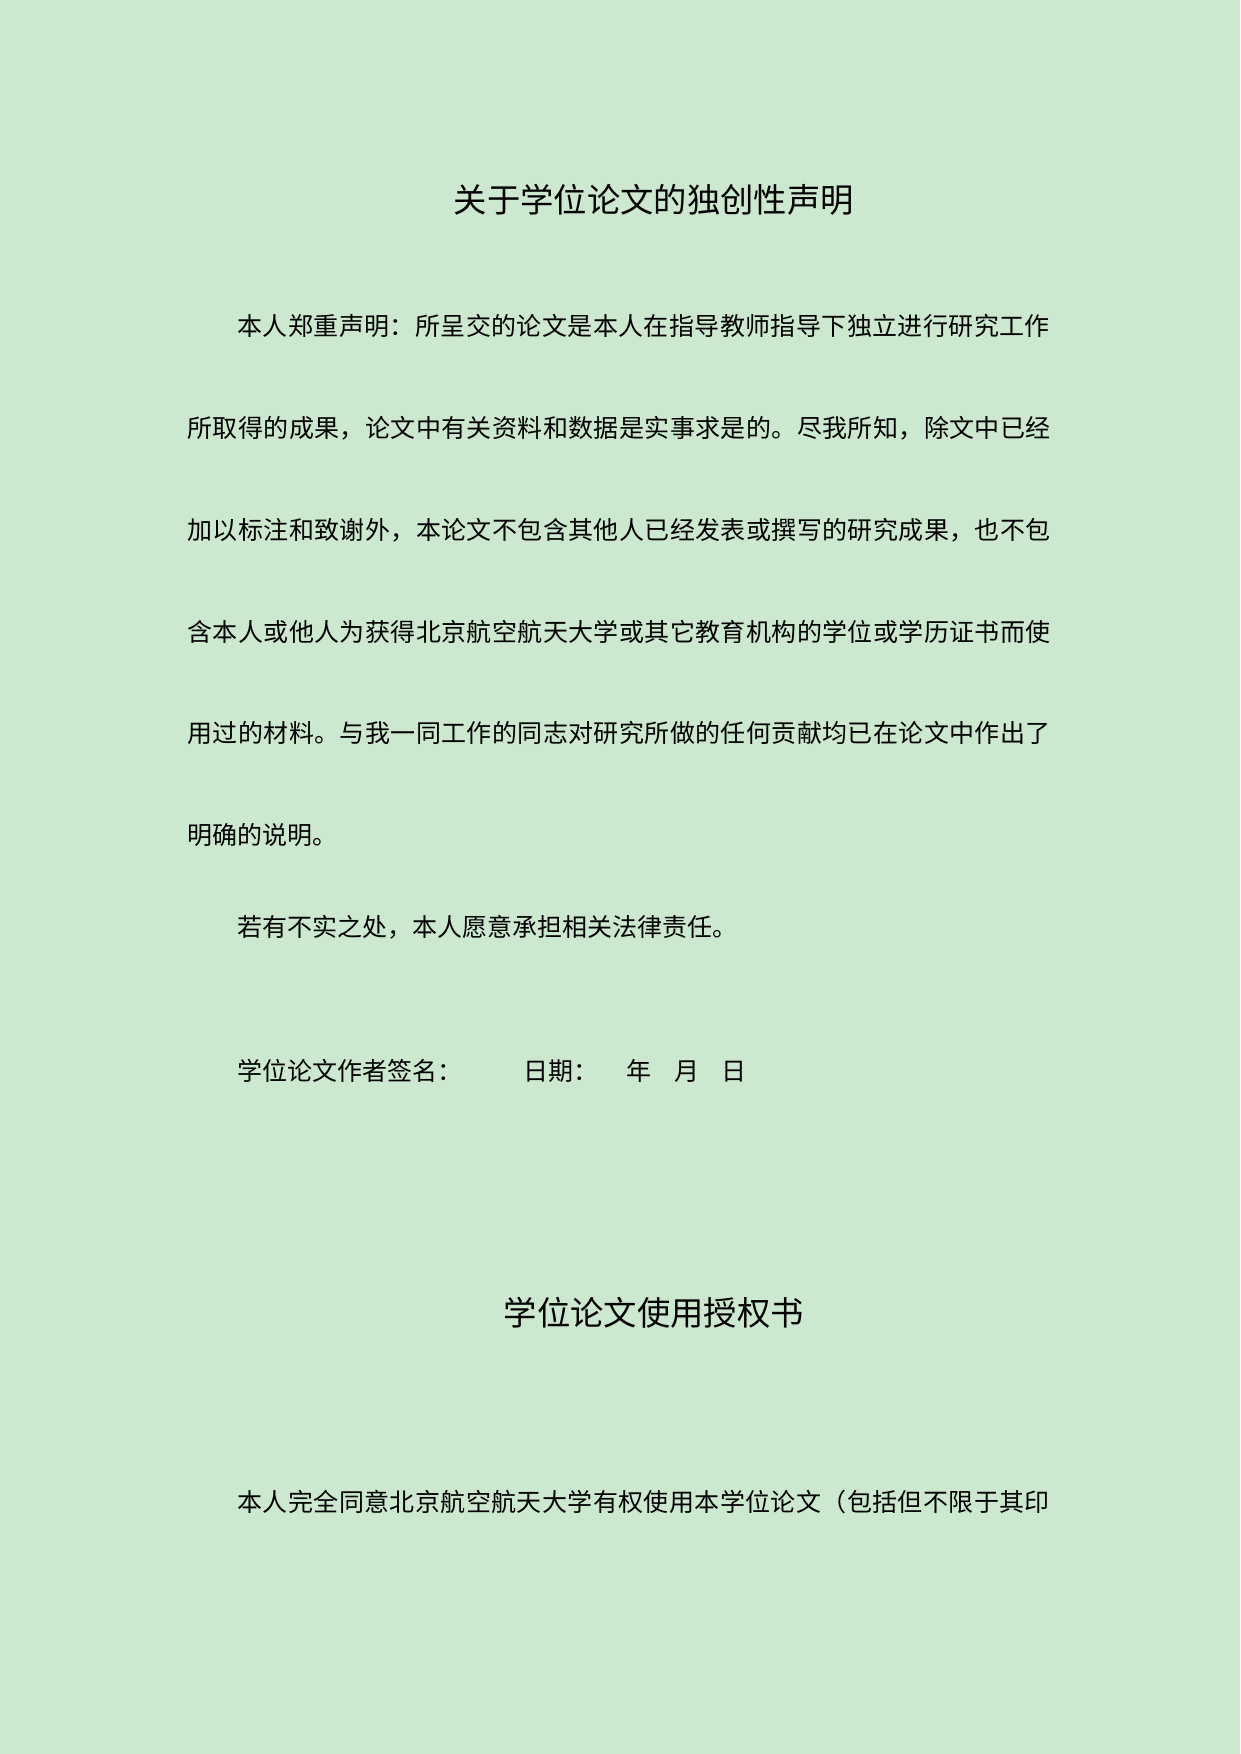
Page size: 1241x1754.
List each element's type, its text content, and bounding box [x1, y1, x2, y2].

text 本人郑重声明：所呈交的论文是本人在指导教师指导下独立进行研究工作所取得的成果，论文中有关资料和数据是实事求是的。尽我所知，除文中已经加以标注和致谢外，本论文不包含其他人已经发表或撰写的研究成果，也不包含本人或他人为获得北京航空航天大学或其它教育机构的学位或学历证书而使用过的材料。与我一同工作的同志对研究所做的任何贡献均已在论文中作出了明确的说明。 [187, 291, 1053, 868]
text 学位论文作者签名： 日期： 年 月 日 [187, 1036, 1053, 1104]
text 学位论文使用授权书 [187, 1277, 1053, 1345]
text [187, 1467, 1053, 1535]
text 若有不实之处，本人愿意承担相关法律责任。 [187, 891, 1053, 959]
text 关于学位论文的独创性声明 [187, 164, 1053, 232]
